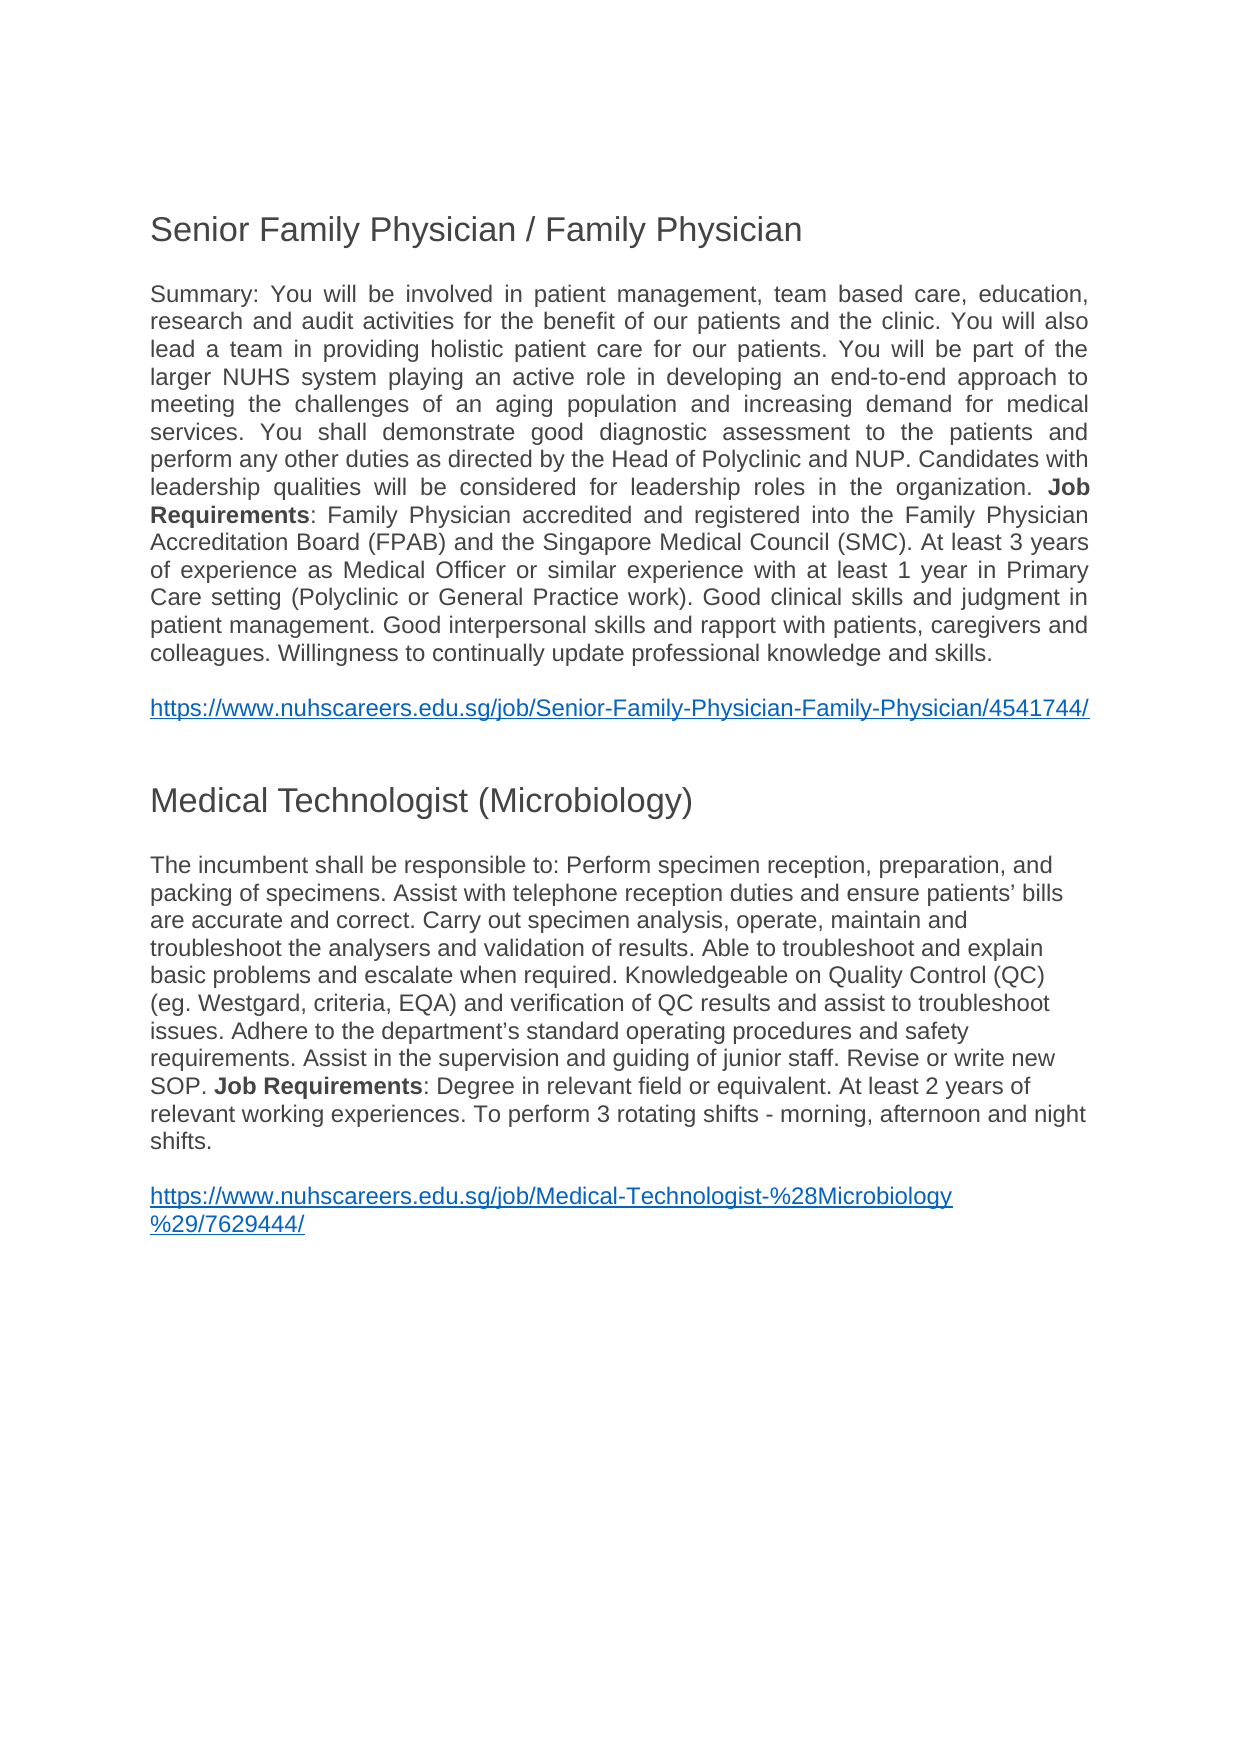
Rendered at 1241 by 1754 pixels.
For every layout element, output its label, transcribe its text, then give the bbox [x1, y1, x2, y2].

text Summary: You will be involved in patient management, team based care, education, research and audit activities for the benefit of our patients and the clinic. You will also lead a team in providing holistic patient care for our patients. You will be part of the larger NUHS system playing an active role in developing an end-to-end approach to meeting the challenges of an aging population and increasing demand for medical services. You shall demonstrate good diagnostic assessment to the patients and perform any other duties as directed by the Head of Polyclinic and NUP. Candidates with leadership qualities will be considered for leadership roles in the organization. Job Requirements: Family Physician accredited and registered into the Family Physician Accreditation Board (FPAB) and the Singapore Medical Council (SMC). At least 3 years of experience as Medical Officer or similar experience with at least 1 year in Primary Care setting (Polyclinic or General Practice work). Good clinical skills and judgment in patient management. Good interpersonal skills and rapport with patients, caregivers and colleagues. Willingness to continually update professional knowledge and skills. [150, 280, 1090, 666]
text https://www.nuhscareers.edu.sg/job/Medical-Technologist-%28Microbiology%29/7629444/ [150, 1182, 1090, 1237]
subtitle Medical Technologist (Microbiology) [150, 780, 1090, 820]
text https://www.nuhscareers.edu.sg/job/Senior-Family-Physician-Family-Physician/4541744/ [150, 694, 1090, 718]
text The incumbent shall be responsible to: Perform specimen reception, preparation, and packing of specimens. Assist with telephone reception duties and ensure patients’ bills are accurate and correct. Carry out specimen analysis, operate, maintain and troubleshoot the analysers and validation of results. Able to troubleshoot and explain basic problems and escalate when required. Knowledgeable on Quality Control (QC) (eg. Westgard, criteria, EQA) and verification of QC results and assist to troubleshoot issues. Adhere to the department’s standard operating procedures and safety requirements. Assist in the supervision and guiding of junior staff. Revise or write new SOP. Job Requirements: Degree in relevant field or equivalent. At least 2 years of relevant working experiences. To perform 3 rotating shifts - morning, afternoon and night shifts. [150, 851, 1090, 1155]
subtitle Senior Family Physician / Family Physician [150, 209, 1090, 248]
